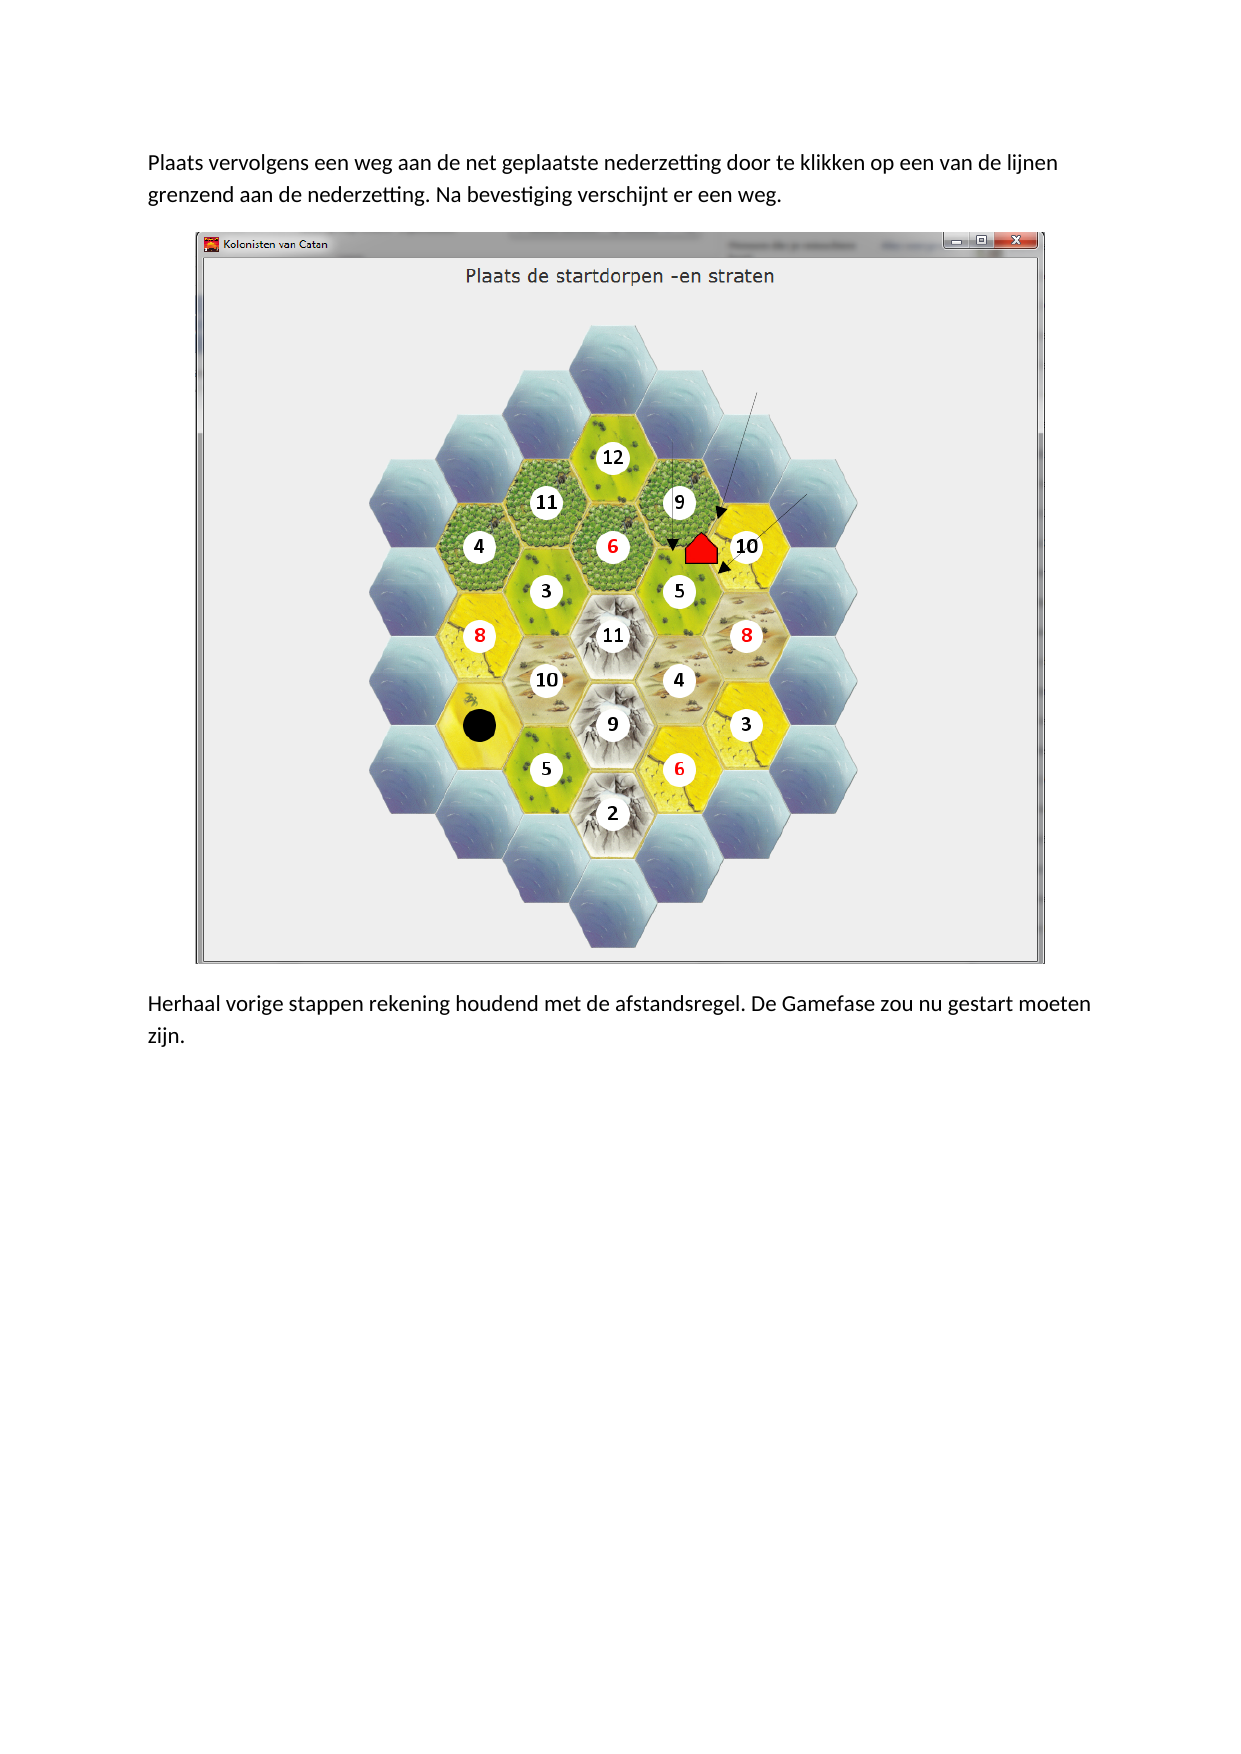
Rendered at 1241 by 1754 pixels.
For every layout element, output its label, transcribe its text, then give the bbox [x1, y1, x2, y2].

text Herhaal vorige stappen rekening houdend met de afstandsregel. De Gamefase zou nu gestart moeten zijn. [148, 989, 1093, 1049]
text Plaats vervolgens een weg aan de net geplaatste nederzetting door te klikken op een van de lijnen grenzend aan de nederzetting. Na bevestiging verschijnt er een weg. [148, 148, 1093, 208]
picture [195, 232, 1045, 964]
